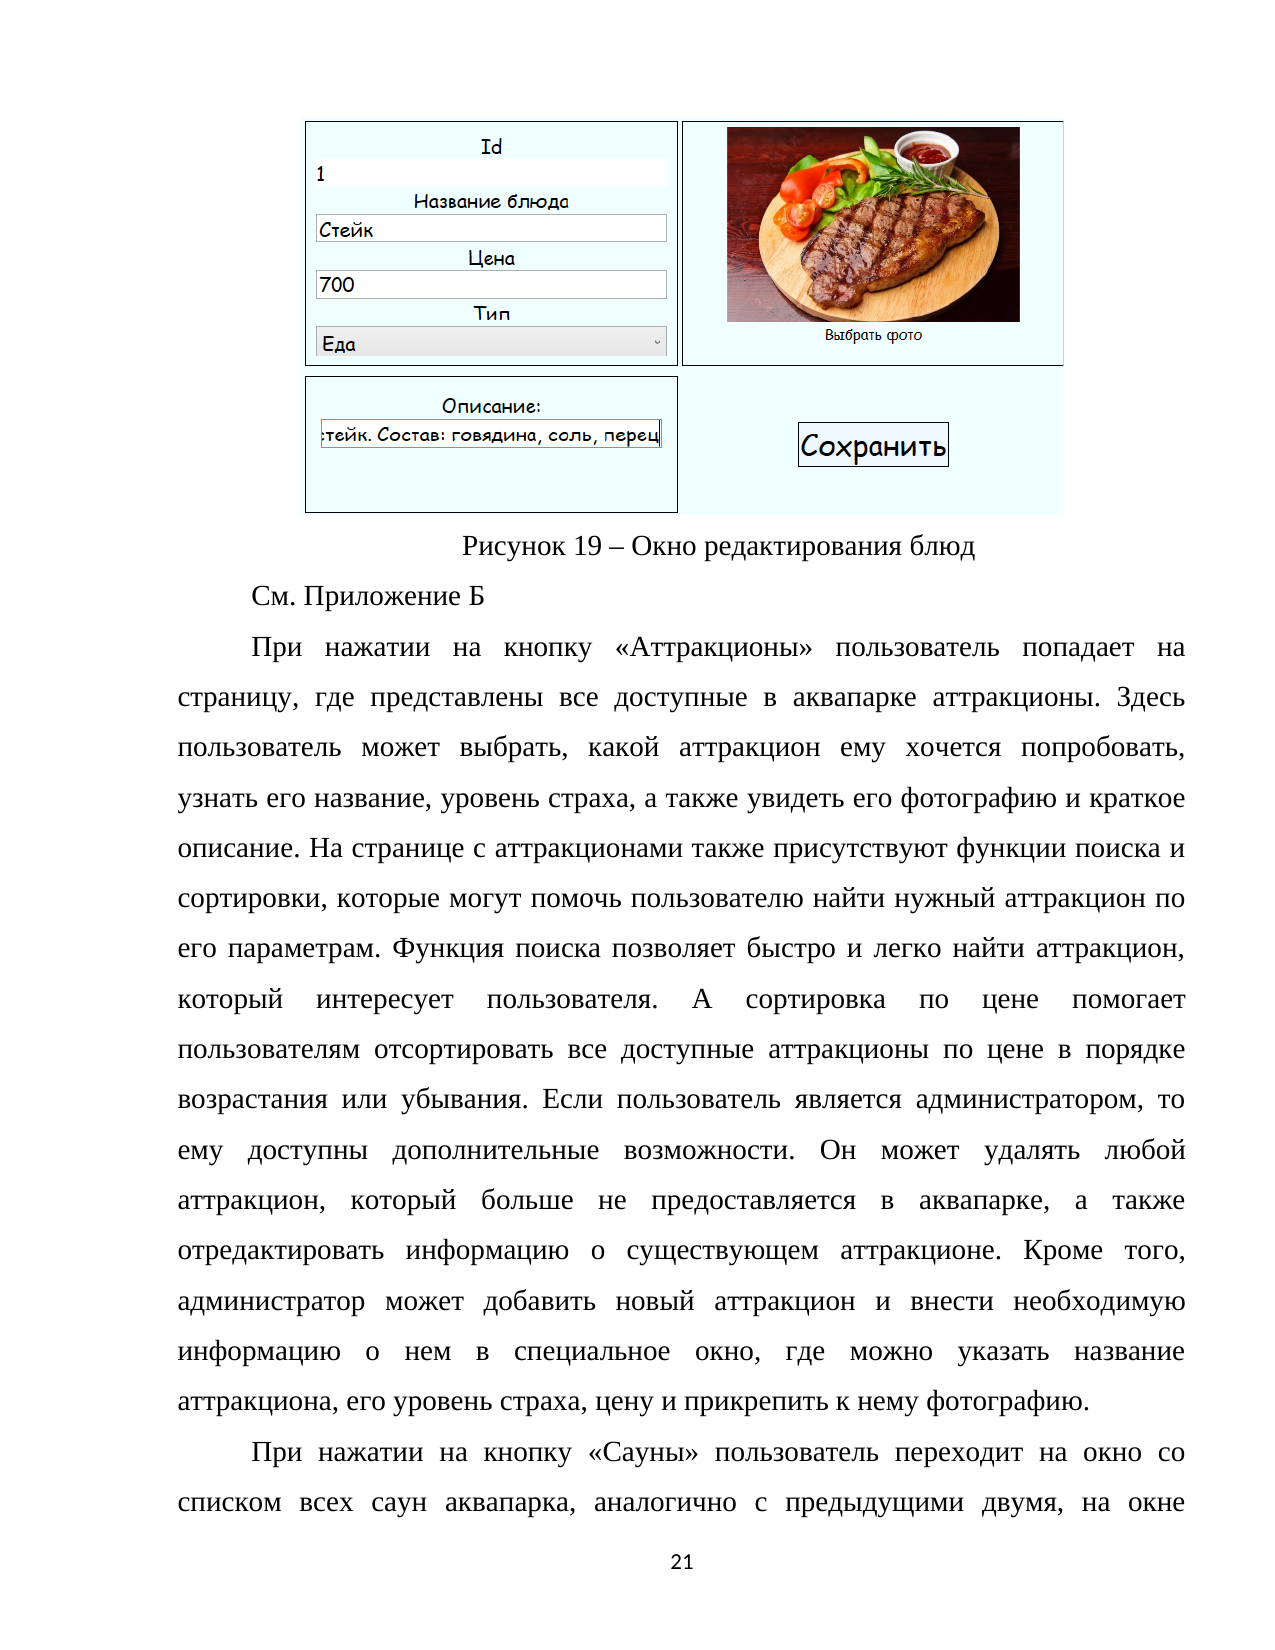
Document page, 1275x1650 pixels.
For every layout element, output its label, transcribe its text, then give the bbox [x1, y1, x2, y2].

picture [300, 118, 1064, 515]
text При нажатии на кнопку «Аттракционы» пользователь попадает на страницу, где представлены все доступные в аквапарке аттракционы. Здесь пользователь может выбрать, какой аттракцион ему хочется попробовать, узнать его название, уровень страха, а также увидеть его фотографию и краткое описание. На странице с аттракционами также присутствуют функции поиска и сортировки, которые могут помочь пользователю найти нужный аттракцион по его параметрам. Функция поиска позволяет быстро и легко найти аттракцион, который интересует пользователя. А сортировка по цене помогает пользователям отсортировать все доступные аттракционы по цене в порядке возрастания или убывания. Если пользователь является администратором, то ему доступны дополнительные возможности. Он может удалять любой аттракцион, который больше не предоставляется в аквапарке, а также отредактировать информацию о существующем аттракционе. Кроме того, администратор может добавить новый аттракцион и внести необходимую информацию о нем в специальное окно, где можно указать название аттракциона, его уровень страха, цену и прикрепить к нему фотографию. [177, 629, 1186, 1417]
text Рисунок 19 – Окно редактирования блюд [177, 528, 1186, 562]
text См. Приложение Б [177, 578, 1186, 612]
